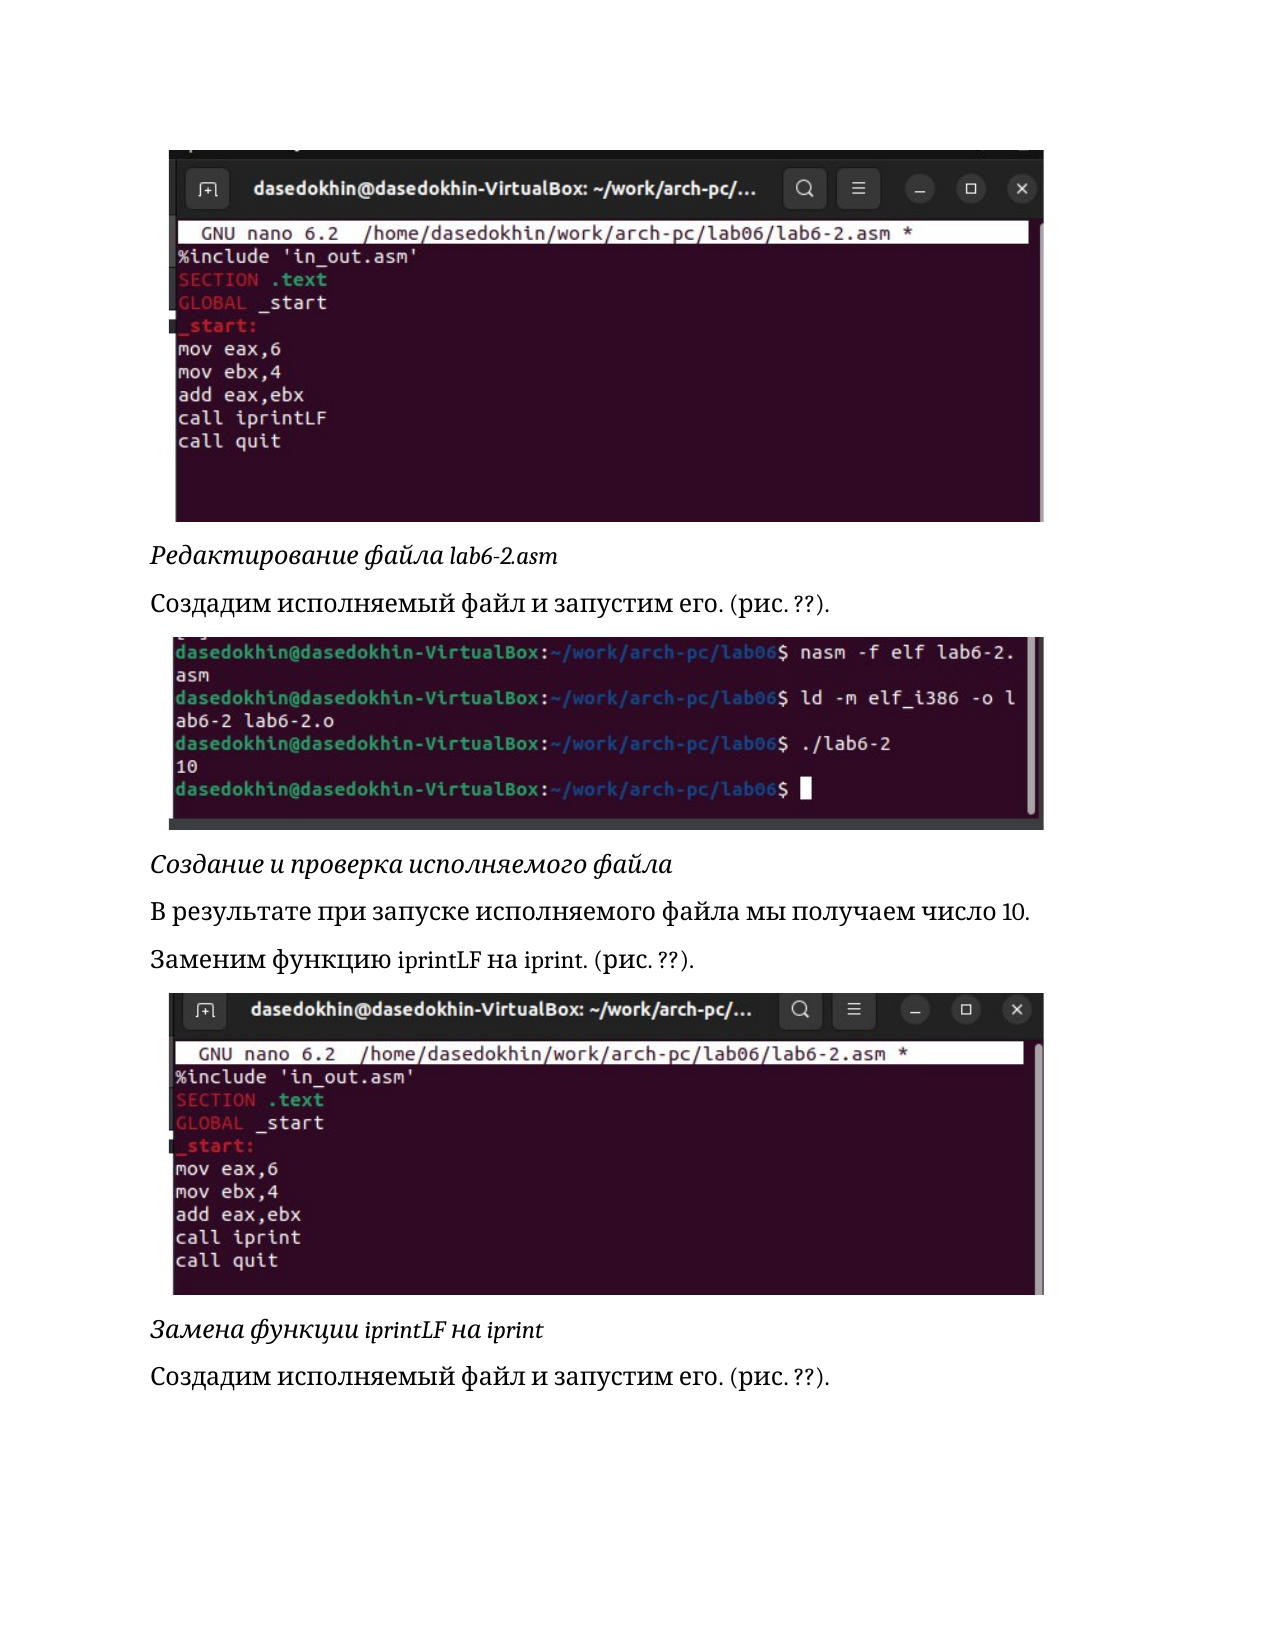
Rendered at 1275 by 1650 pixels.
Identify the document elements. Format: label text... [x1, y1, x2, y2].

text Создадим исполняемый файл и запустим его. (рис. ??). [150, 589, 1125, 618]
picture [168, 993, 1044, 1295]
text Создадим исполняемый файл и запустим его. (рис. ??). [150, 1363, 1125, 1392]
text В результате при запуске исполняемого файла мы получаем число 10. [150, 898, 1125, 927]
picture [168, 150, 1044, 522]
text Заменим функцию iprintLF на iprint. (рис. ??). [150, 946, 1125, 974]
text Редактирование файла lab6-2.asm [150, 542, 1125, 571]
text Создание и проверка исполняемого файла [150, 851, 1125, 879]
text Замена функции iprintLF на iprint [150, 1316, 1125, 1344]
picture [168, 637, 1044, 830]
